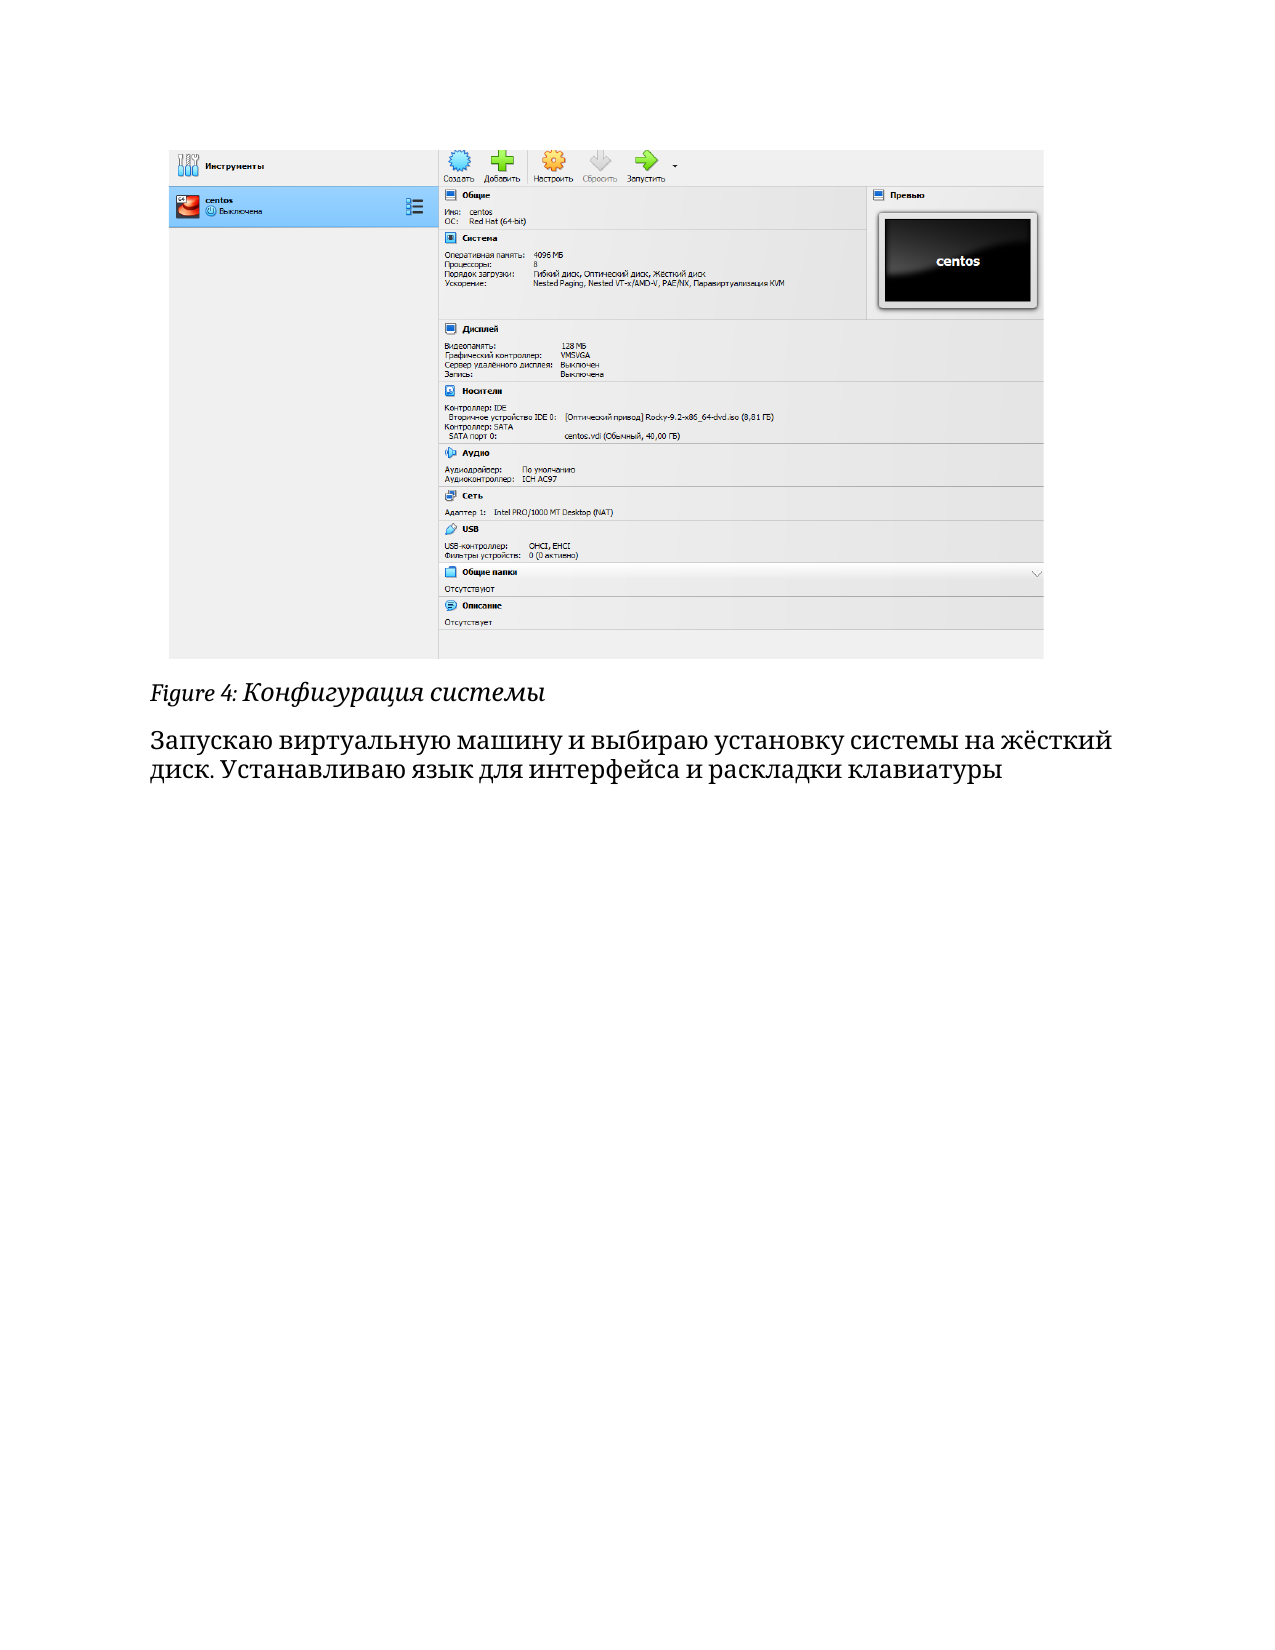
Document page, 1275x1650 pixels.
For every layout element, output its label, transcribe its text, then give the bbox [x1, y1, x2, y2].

text Запускаю виртуальную машину и выбираю установку системы на жёсткий диск. Устанавливаю язык для интерфейса и раскладки клавиатуры [150, 727, 1125, 784]
picture [168, 150, 1044, 659]
text Figure 4: Конфигурация системы [150, 679, 1125, 708]
